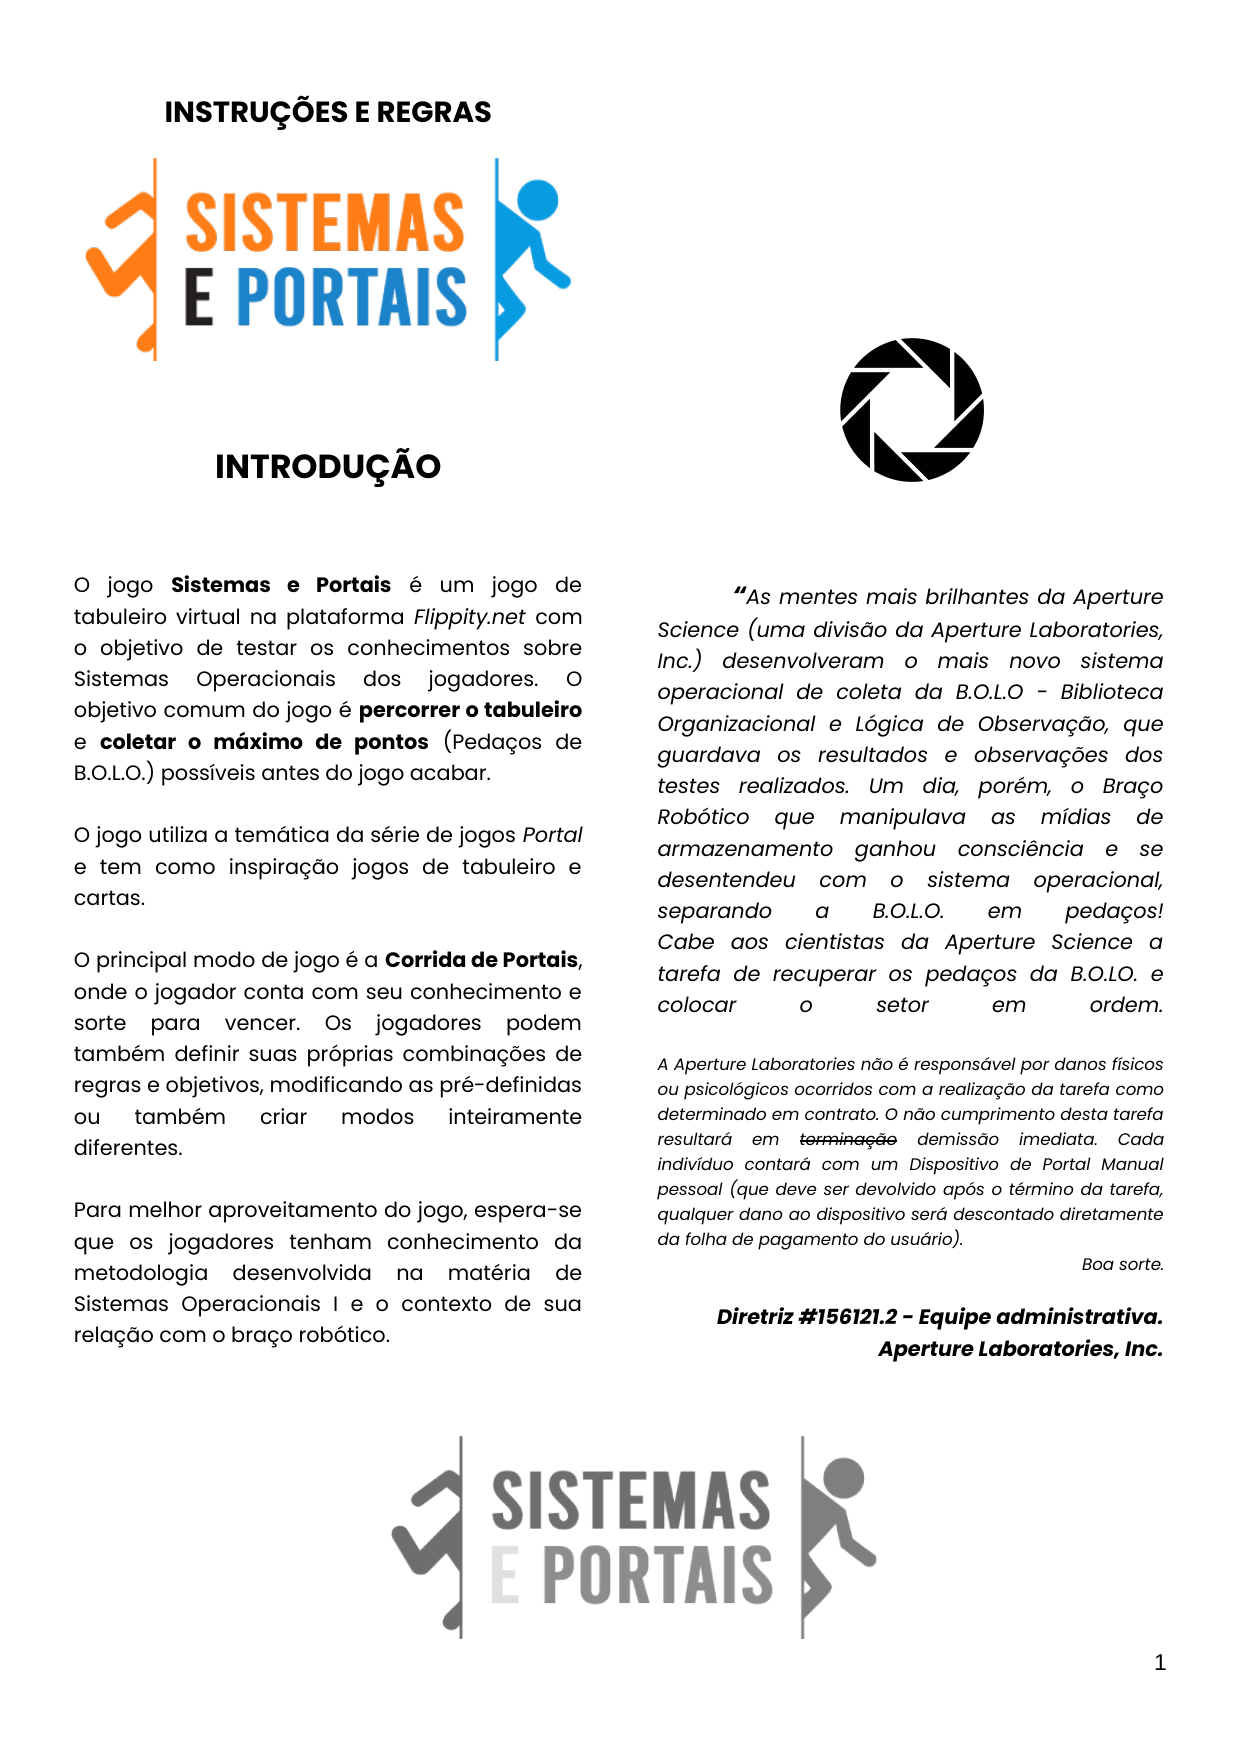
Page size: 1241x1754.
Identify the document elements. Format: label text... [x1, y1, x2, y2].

text Para melhor aproveitamento do jogo, espera-se que os jogadores tenham conhecimento da metodologia desenvolvida na matéria de Sistemas Operacionais I e o contexto de sua relação com o braço robótico. [74, 1194, 582, 1350]
picture [840, 338, 984, 482]
text Aperture Laboratories, Inc. [657, 1332, 1166, 1421]
picture [498, 247, 571, 361]
picture [498, 303, 504, 316]
text O jogo Sistemas e Portais é um jogo de tabuleiro virtual na plataforma Flippity.net com o objetivo de testar os conhecimentos sobre Sistemas Operacionais dos jogadores. O objetivo comum do jogo é percorrer o tabuleiro e coletar o máximo de pontos (Pedaços de B.O.L.O.) possíveis antes do jogo acabar. [74, 569, 582, 788]
subtitle INTRODUÇÃO [74, 440, 582, 490]
picture [85, 158, 571, 361]
picture [391, 1436, 877, 1639]
text O jogo utiliza a temática da série de jogos Portal e tem como inspiração jogos de tabuleiro e cartas. [74, 819, 582, 913]
text INSTRUÇÕES E REGRAS [74, 88, 582, 132]
text O principal modo de jogo é a Corrida de Portais, onde o jogador conta com seu conhecimento e sorte para vencer. Os jogadores podem também definir suas próprias combinações de regras e objetivos, modificando as pré-definidas ou também criar modos inteiramente diferentes. [74, 944, 582, 1163]
text Boa sorte. Diretriz #156121.2 - Equipe administrativa. [657, 1251, 1166, 1332]
text “As mentes mais brilhantes da Aperture Science (uma divisão da Aperture Laboratories, Inc.) desenvolveram o mais novo sistema operacional de coleta da B.O.L.O - Biblioteca Organizacional e Lógica de Observação, que guardava os resultados e observações dos testes realizados. Um dia, porém, o Braço Robótico que manipulava as mídias de armazenamento ganhou consciência e se desentendeu com o sistema operacional, separando a B.O.L.O. em pedaços! Cabe aos cientistas da Aperture Science a tarefa de recuperar os pedaços da B.O.LO. e colocar o setor em ordem. A Aperture Laboratories não é responsável por danos físicos ou psicológicos ocorridos com a realização da tarefa como determinado em contrato. O não cumprimento desta tarefa resultará em terminação demissão imediata. Cada indivíduo contará com um Dispositivo de Portal Manual pessoal (que deve ser devolvido após o término da tarefa, qualquer dano ao dispositivo será descontado diretamente da folha de pagamento do usuário). [657, 576, 1166, 1251]
